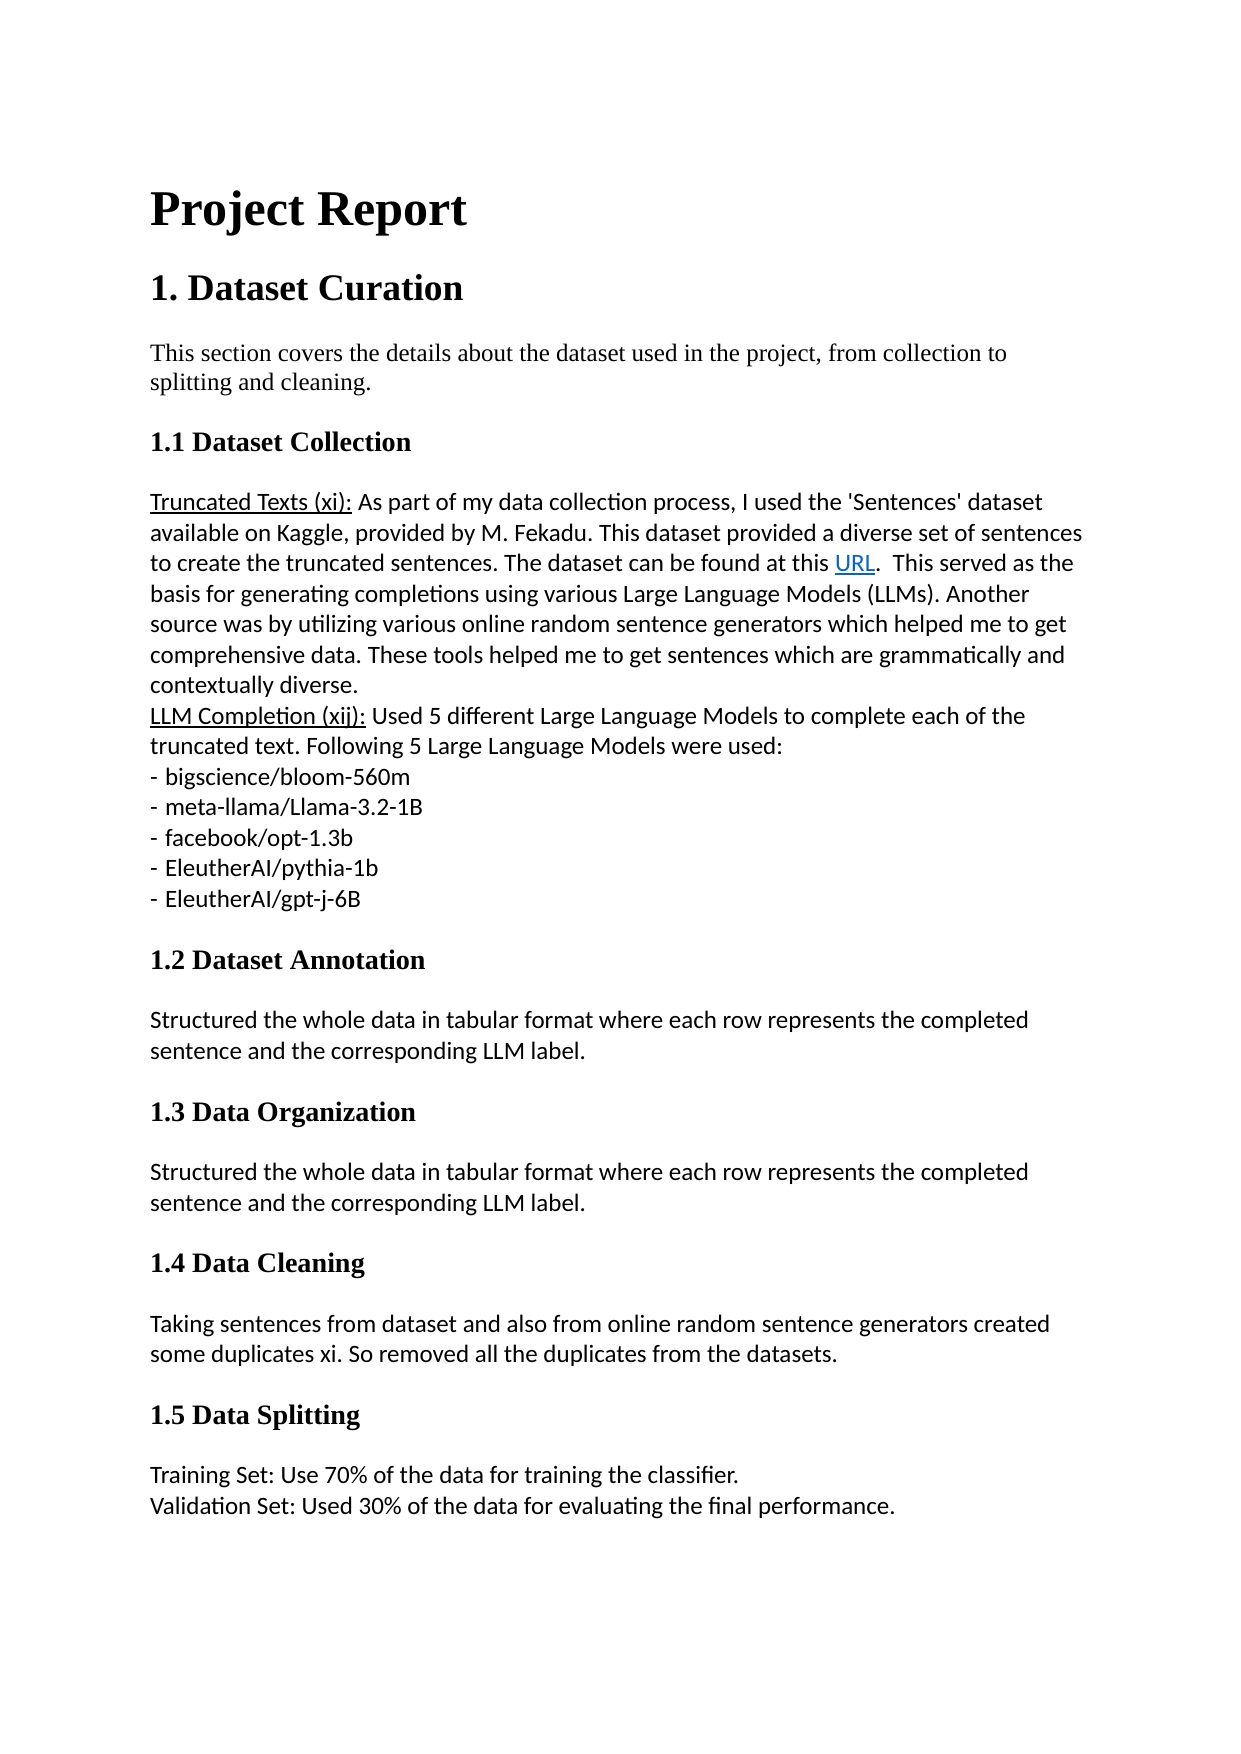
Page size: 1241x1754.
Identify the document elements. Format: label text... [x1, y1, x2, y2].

list LLM Completion (xij): Used 5 different Large Language Models to complete each of the truncated text. Following 5 Large Language Models were used: [150, 700, 1090, 761]
text Validation Set: Used 30% of the data for evaluating the final performance. [150, 1490, 1090, 1521]
text 1.4 Data Cleaning [150, 1246, 1090, 1279]
text Structured the whole data in tabular format where each row represents the completed sentence and the corresponding LLM label. [150, 1156, 1090, 1217]
text 1. Dataset Curation [150, 266, 1090, 309]
list facebook/opt-1.3b [150, 822, 1090, 853]
text 1.1 Dataset Collection [150, 425, 1090, 457]
text Project Report [150, 179, 1090, 237]
text 1.5 Data Splitting [150, 1398, 1090, 1431]
text This section covers the details about the dataset used in the project, from collection to splitting and cleaning. [150, 338, 1090, 396]
list meta-llama/Llama-3.2-1B [150, 792, 1090, 822]
list EleutherAI/gpt-j-6B [150, 883, 1090, 914]
text Structured the whole data in tabular format where each row represents the completed sentence and the corresponding LLM label. [150, 1004, 1090, 1065]
list bigscience/bloom-560m [150, 761, 1090, 792]
text Taking sentences from dataset and also from online random sentence generators created some duplicates xi. So removed all the duplicates from the datasets. [150, 1308, 1090, 1369]
text 1.3 Data Organization [150, 1094, 1090, 1127]
list EleutherAI/pythia-1b [150, 853, 1090, 883]
text 1.2 Dataset Annotation [150, 943, 1090, 975]
text Training Set: Use 70% of the data for training the classifier. [150, 1460, 1090, 1490]
list Truncated Texts (xi): As part of my data collection process, I used the 'Sentences' dataset available on Kaggle, provided by M. Fekadu. This dataset provided a diverse set of sentences to create the truncated sentences. The dataset can be found at this URL. This served as the basis for generating completions using various Large Language Models (LLMs). Another source was by utilizing various online random sentence generators which helped me to get comprehensive data. These tools helped me to get sentences which are grammatically and contextually diverse. [150, 486, 1090, 700]
